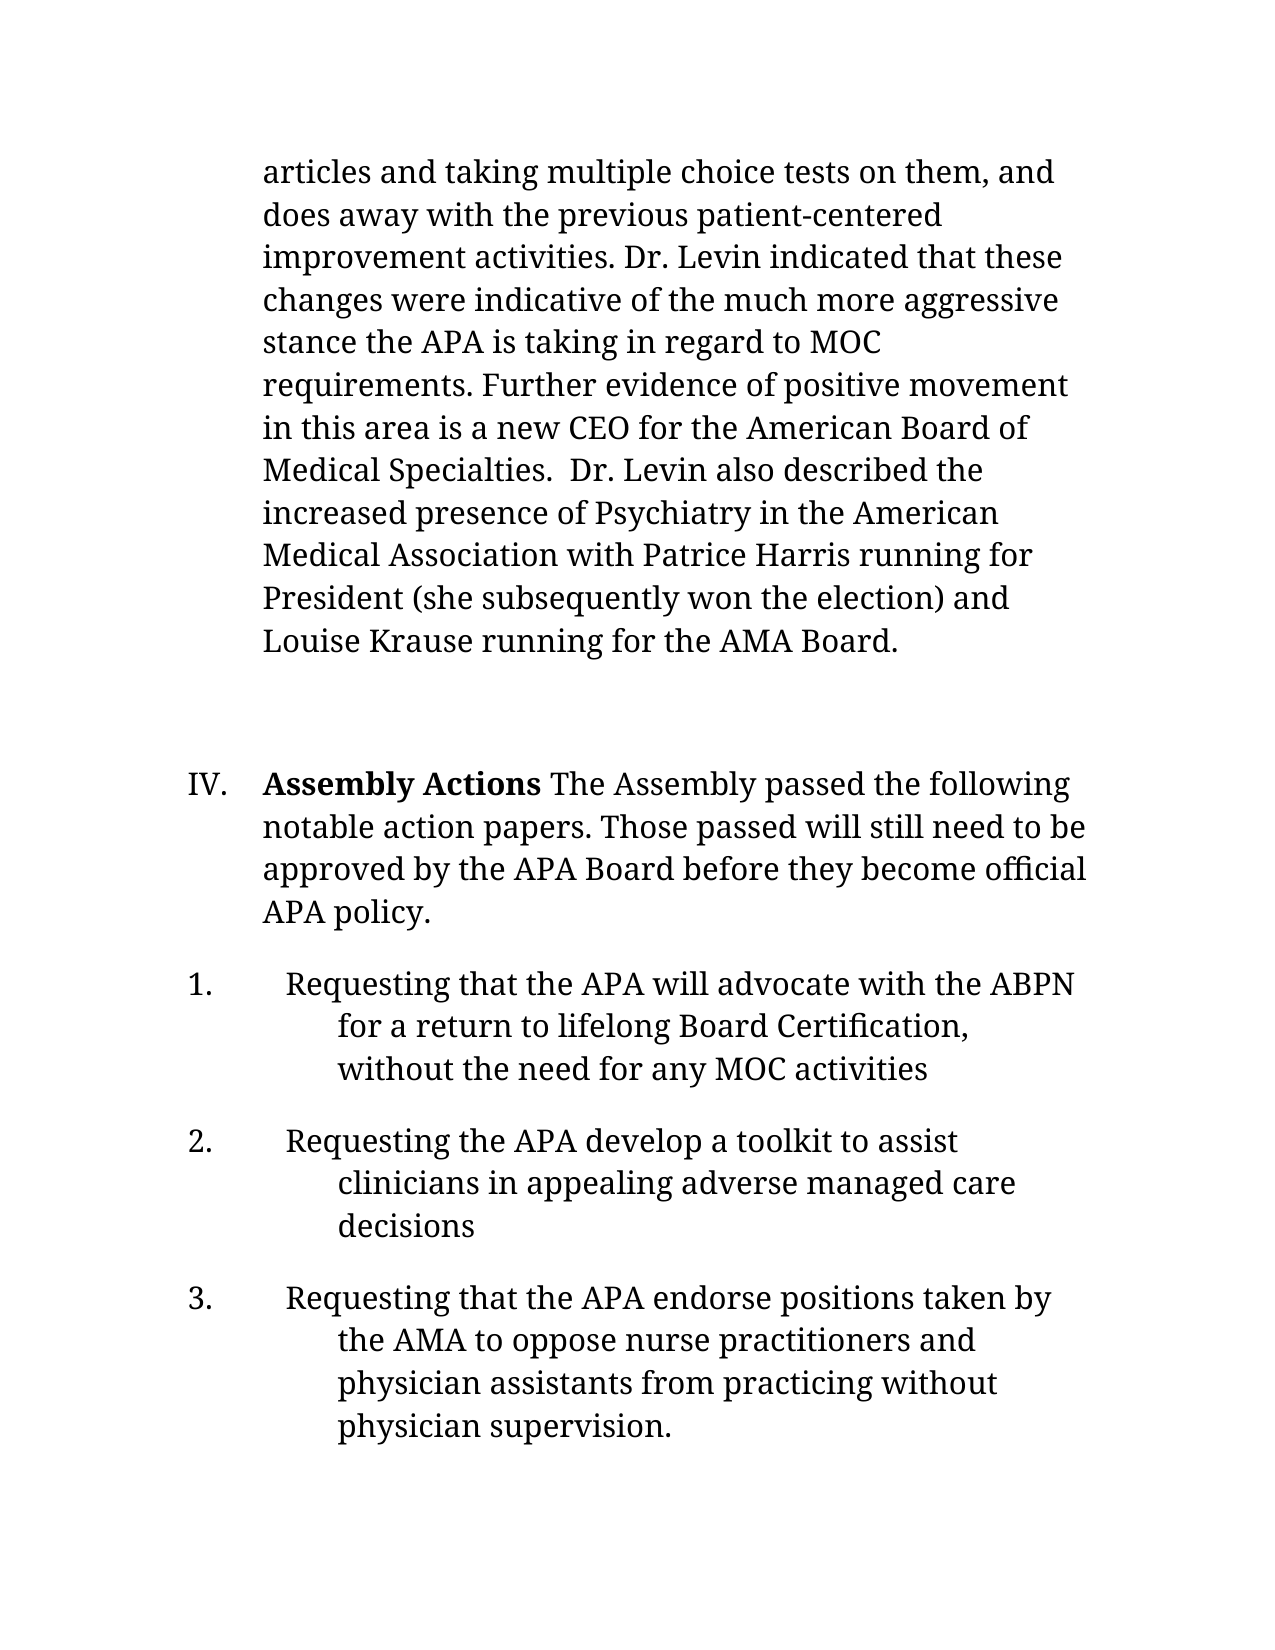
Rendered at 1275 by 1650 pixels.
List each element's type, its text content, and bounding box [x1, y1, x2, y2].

list Requesting that the APA endorse positions taken by the AMA to oppose nurse practitioners and physician assistants from practicing without physician supervision. [187, 1276, 1087, 1446]
list Requesting the APA develop a toolkit to assist clinicians in appealing adverse managed care decisions [187, 1119, 1087, 1247]
list Assembly Actions The Assembly passed the following notable action papers. Those passed will still need to be approved by the APA Board before they become official APA policy. [187, 762, 1087, 933]
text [262, 150, 1087, 661]
list Requesting that the APA will advocate with the ABPN for a return to lifelong Board Certification, without the need for any MOC activities [187, 962, 1087, 1089]
